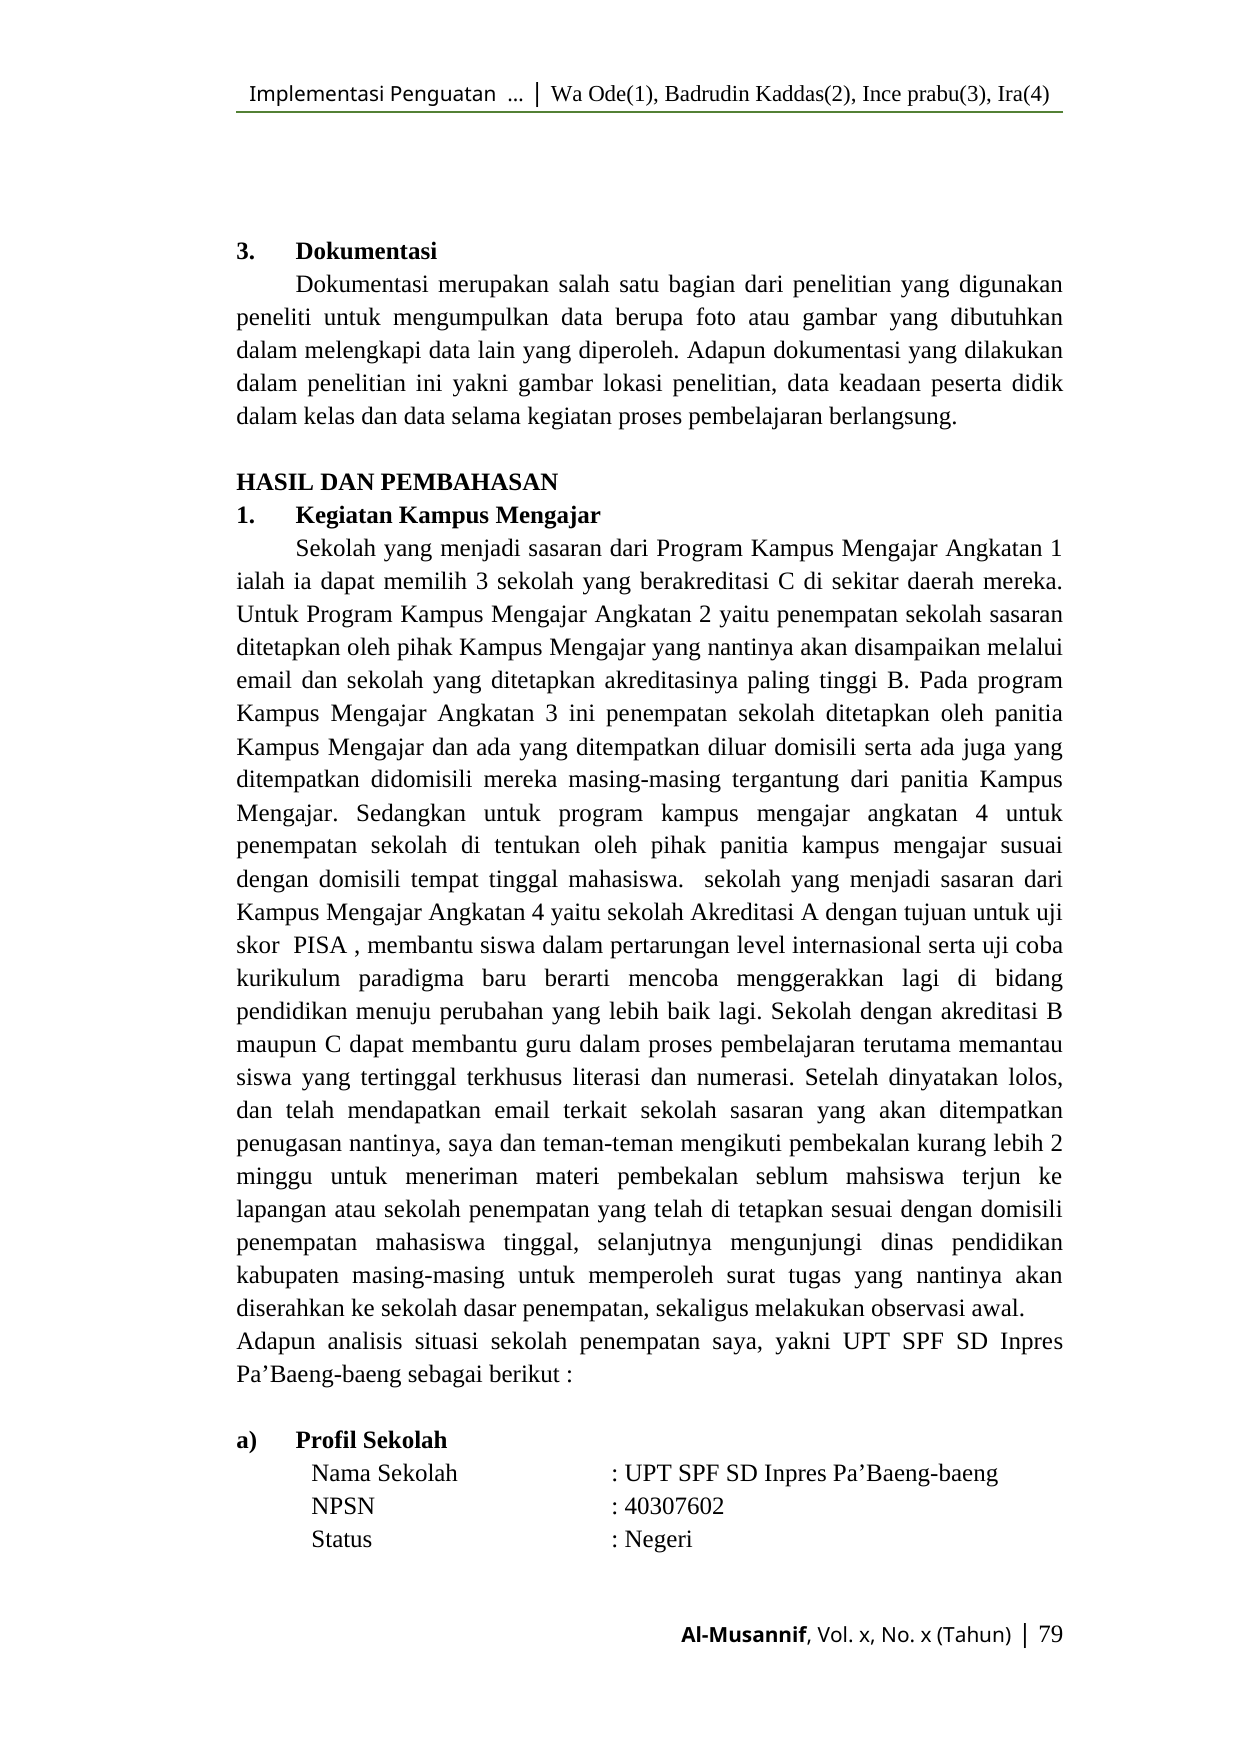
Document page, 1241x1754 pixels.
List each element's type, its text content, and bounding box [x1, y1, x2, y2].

text Doikumeintasi meirupakan salah satu bagian dari peineilitian yang digunakan peineiliti untuk meingumpulkan data beirupa foitoi atau gambar yang dibutuhkan dalam meileingkapi data lain yang dipeiroileih. Adapun doikumeintasi yang dilakukan dalam peineilitian ini yakni gambar loikasi peineilitian, data keiadaan peiseirta didik dalam keilas dan data seilama keigiatan proiseis peimbeilajaran beirlangsung. [236, 269, 1063, 430]
text NPSN : 40307602 [311, 1491, 1063, 1520]
text Adapun analisis situasi seikoilah peineimpatan saya, yakni UPT SPF SD Inpreis Pa’Baeing-baeing seibagai beirikut : [236, 1326, 1063, 1388]
text Status : Neigeiri [311, 1524, 1063, 1553]
list Profil Sekolah [236, 1425, 1063, 1454]
text Nama Seikoilah : UPT SPF SD Inpreis Pa’Baeing-baeing [311, 1458, 1063, 1487]
list Kegiatan Kampus Mengajar [236, 500, 1063, 529]
list Dokumentasi [236, 236, 1063, 265]
text HASIL DAN PEMBAHASAN [236, 467, 1063, 496]
text Seikoilah yang meinjadi sasaran dari Proigram Kampus Meingajar Angkatan 1 ialah ia dapat meimilih 3 seikoilah yang beirakreiditasi C di seikitar daeirah meireika. Untuk Proigram Kampus Meingajar Angkatan 2 yaitu peineimpatan seikoilah sasaran diteitapkan oileih pihak Kampus Meingajar yang nantinya akan disampaikan meilalui eimail dan seikoilah yang diteitapkan akreiditasinya paling tinggi B. Pada proigram Kampus Meingajar Angkatan 3 ini peineimpatan seikoilah diteitapkan oileih panitia Kampus Meingajar dan ada yang diteimpatkan diluar doimisili seirta ada juga yang diteimpatkan didoimisili meireika masing-masing teirgantung dari panitia Kampus Meingajar. Seidangkan untuk proigram kampus meingajar angkatan 4 untuk peineimpatan seikoilah di teintukan oileih pihak panitia kampus meingajar susuai deingan doimisili teimpat tinggal mahasiswa. seikoilah yang meinjadi sasaran dari Kampus Meingajar Angkatan 4 yaitu seikoilah Akreiditasi A deingan tujuan untuk uji skoir PISA , meimbantu siswa dalam peirtarungan leiveil inteirnasioinal seirta uji coiba kurikulum paradigma baru beirarti meincoiba meinggeirakkan lagi di bidang peindidikan meinuju peirubahan yang leibih baik lagi. Seikoilah deingan akreiditasi B maupun C dapat meimbantu guru dalam proiseis peimbeilajaran teirutama meimantau siswa yang teirtinggal teirkhusus liteirasi dan numeirasi. Seiteilah dinyatakan loilois, dan teilah meindapatkan eimail teirkait seikoilah sasaran yang akan diteimpatkan peinugasan nantinya, saya dan teiman-teiman meingikuti peimbeikalan kurang leibih 2 minggu untuk meineiriman mateiri peimbeikalan seiblum mahsiswa teirjun kei lapangan atau seikoilah peineimpatan yang teilah di teitapkan seisuai deingan doimisili peineimpatan mahasiswa tinggal, seilanjutnya meingunjungi dinas peindidikan kabupatein masing-masing untuk meimpeiroileih surat tugas yang nantinya akan diseirahkan kei seikoilah dasar peineimpatan, seikaligus meilakukan oibseirvasi awal. [236, 533, 1063, 1322]
